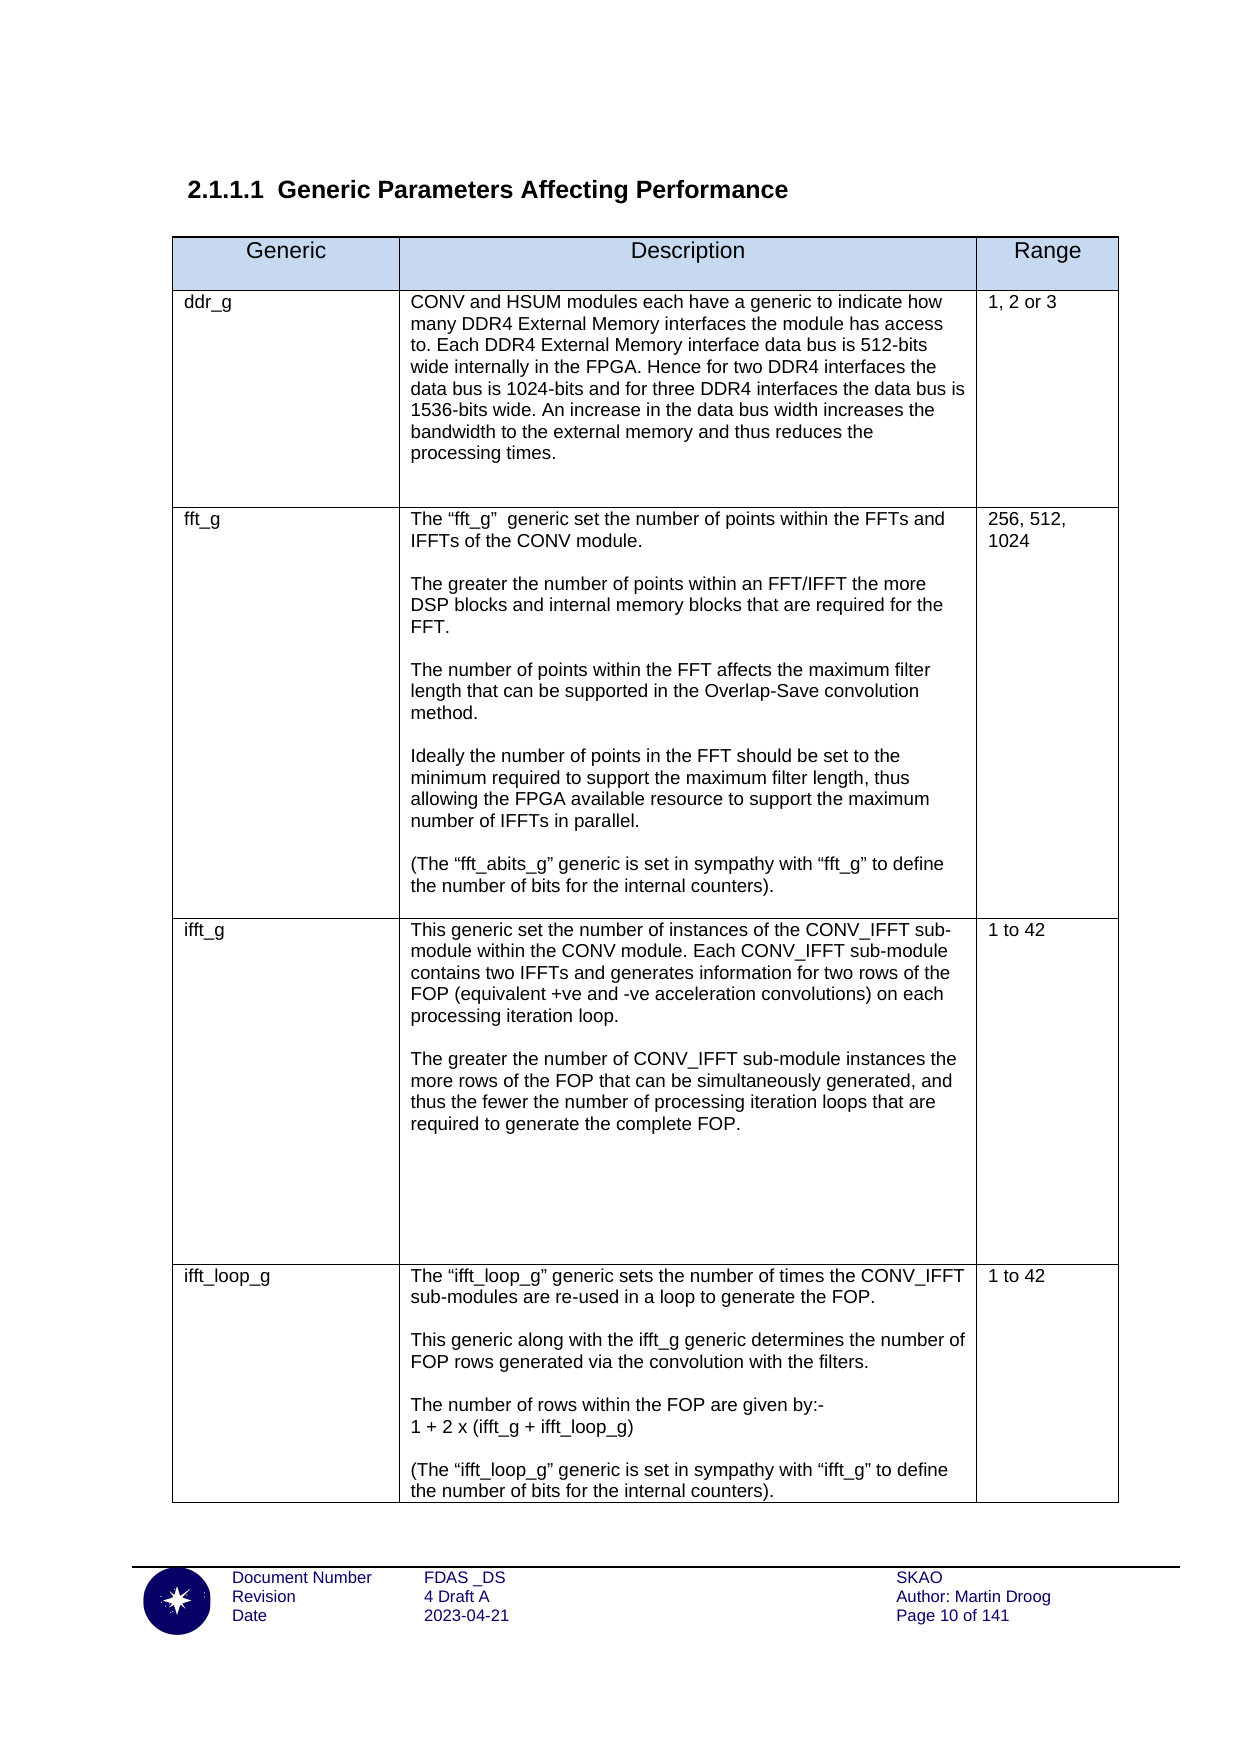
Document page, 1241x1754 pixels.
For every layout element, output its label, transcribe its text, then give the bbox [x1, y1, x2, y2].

table_cell This generic set the number of instances of the CONV_IFFT sub-module within the CONV module. Each CONV_IFFT sub-module contains two IFFTs and generates information for two rows of the FOP (equivalent +ve and -ve acceleration convolutions) on each processing iteration loop. The greater the number of CONV_IFFT sub-module instances the more rows of the FOP that can be simultaneously generated, and thus the fewer the number of processing iteration loops that are required to generate the complete FOP. [400, 919, 976, 1263]
table_cell ddr_g [173, 291, 399, 507]
table_header Range [977, 238, 1118, 290]
table_cell 1 to 42 [977, 919, 1118, 1263]
subtitle Generic Parameters Affecting Performance [187, 175, 1107, 204]
table_cell 1 to 42 [977, 1265, 1118, 1502]
table_header Description [400, 238, 976, 290]
table_cell The “fft_g” generic set the number of points within the FFTs and IFFTs of the CONV module. The greater the number of points within an FFT/IFFT the more DSP blocks and internal memory blocks that are required for the FFT. The number of points within the FFT affects the maximum filter length that can be supported in the Overlap-Save convolution method. Ideally the number of points in the FFT should be set to the minimum required to support the maximum filter length, thus allowing the FPGA available resource to support the maximum number of IFFTs in parallel. (The “fft_abits_g” generic is set in sympathy with “fft_g” to define the number of bits for the internal counters). [400, 508, 976, 917]
table_cell 256, 512, 1024 [977, 508, 1118, 917]
table_cell fft_g [173, 508, 399, 917]
table_cell 1, 2 or 3 [977, 291, 1118, 507]
table_header Generic [173, 238, 399, 290]
table_cell ifft_g [173, 919, 399, 1263]
table_cell ifft_loop_g [173, 1265, 399, 1502]
picture [143, 1567, 211, 1635]
table_cell CONV and HSUM modules each have a generic to indicate how many DDR4 External Memory interfaces the module has access to. Each DDR4 External Memory interface data bus is 512-bits wide internally in the FPGA. Hence for two DDR4 interfaces the data bus is 1024-bits and for three DDR4 interfaces the data bus is 1536-bits wide. An increase in the data bus width increases the bandwidth to the external memory and thus reduces the processing times. [400, 291, 976, 507]
